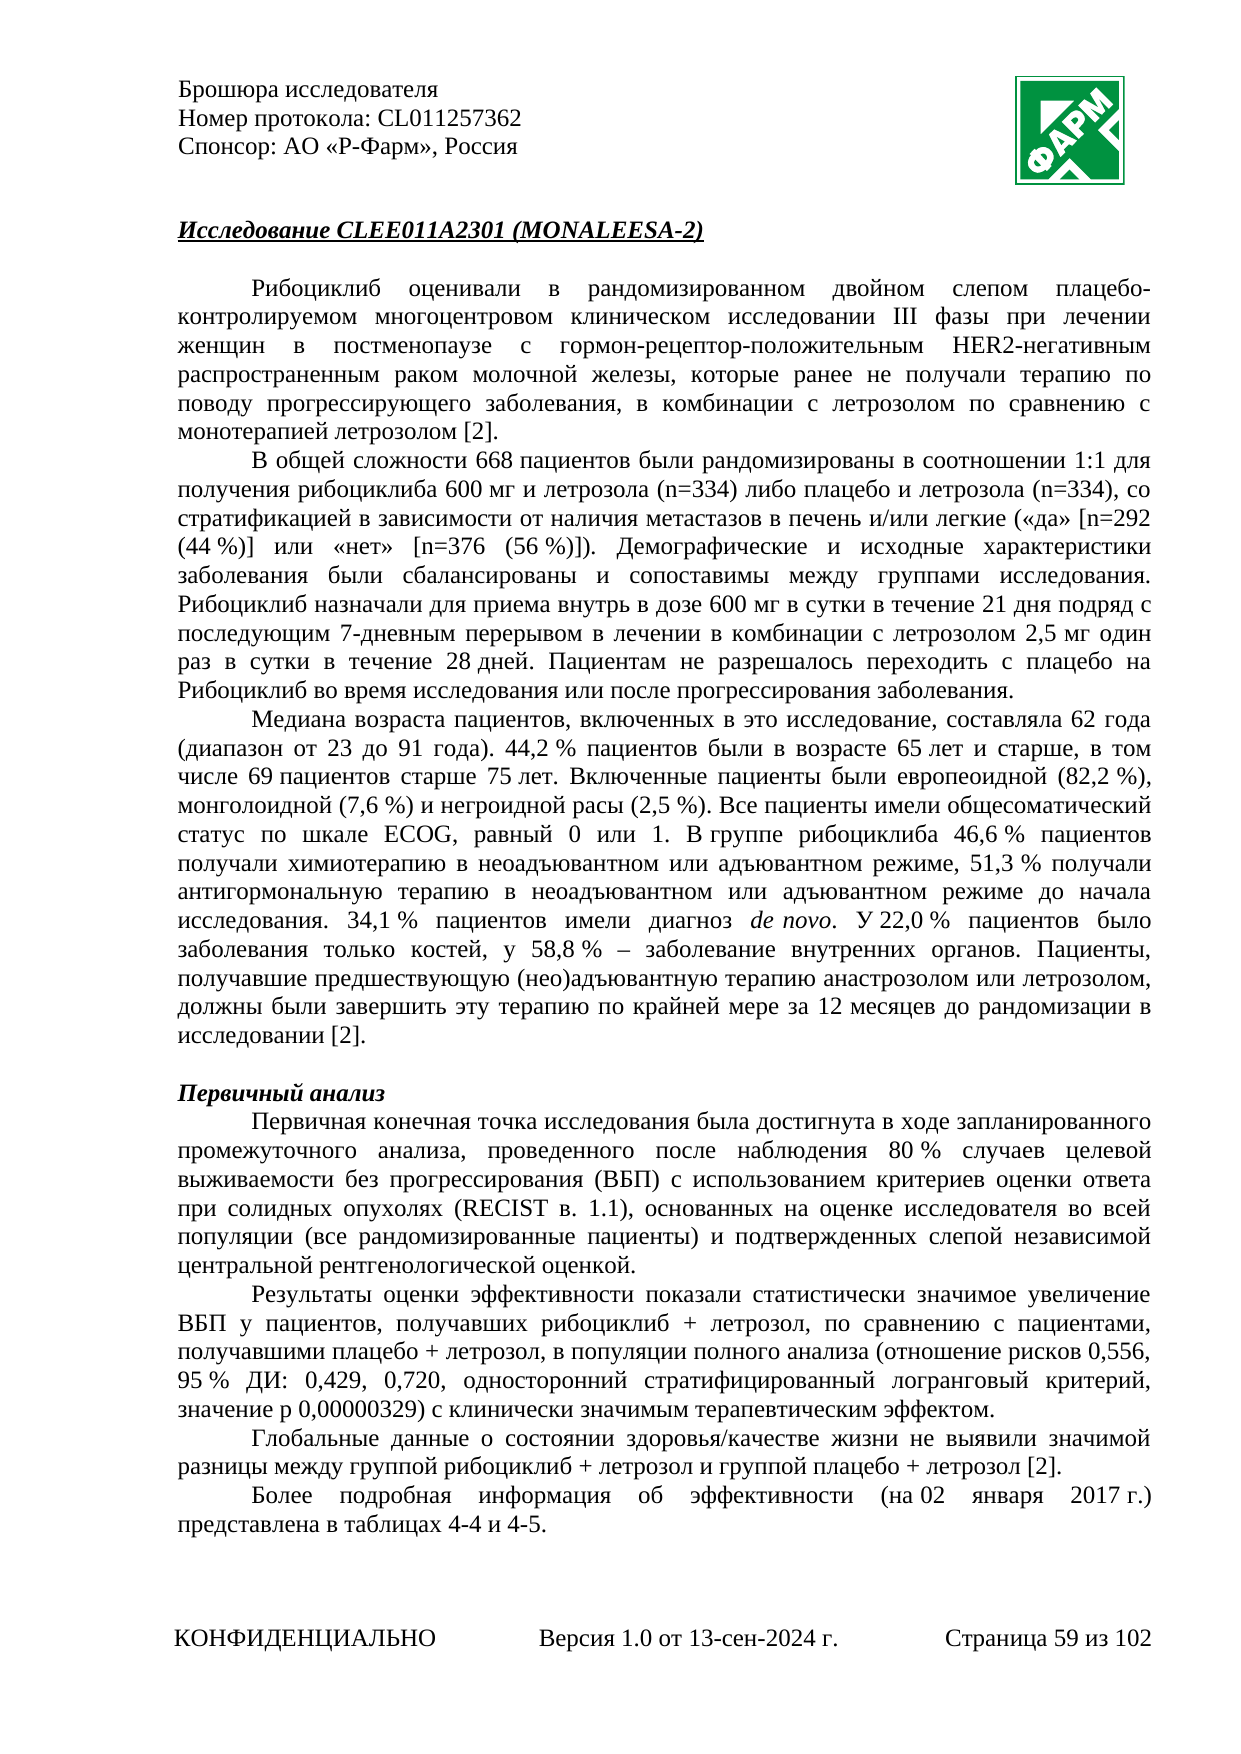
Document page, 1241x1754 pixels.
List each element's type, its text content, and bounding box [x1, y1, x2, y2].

text Рибоциклиб оценивали в рандомизированном двойном слепом плацебо-контролируемом многоцентровом клиническом исследовании III фазы при лечении женщин в постменопаузе с гормон-рецептор-положительным HER2-негативным распространенным раком молочной железы, которые ранее не получали терапию по поводу прогрессирующего заболевания, в комбинации с летрозолом по сравнению с монотерапией летрозолом [2]. [177, 273, 1152, 445]
text В общей сложности 668 пациентов были рандомизированы в соотношении 1:1 для получения рибоциклиба 600 мг и летрозола (n=334) либо плацебо и летрозола (n=334), со стратификацией в зависимости от наличия метастазов в печень и/или легкие («да» [n=292 (44 %)] или «нет» [n=376 (56 %)]). Демографические и исходные характеристики заболевания были сбалансированы и сопоставимы между группами исследования. Рибоциклиб назначали для приема внутрь в дозе 600 мг в сутки в течение 21 дня подряд с последующим 7-дневным перерывом в лечении в комбинации с летрозолом 2,5 мг один раз в сутки в течение 28 дней. Пациентам не разрешалось переходить с плацебо на Рибоциклиб во время исследования или после прогрессирования заболевания. [177, 445, 1152, 704]
text Медиана возраста пациентов, включенных в это исследование, составляла 62 года (диапазон от 23 до 91 года). 44,2 % пациентов были в возрасте 65 лет и старше, в том числе 69 пациентов старше 75 лет. Включенные пациенты были европеоидной (82,2 %), монголоидной (7,6 %) и негроидной расы (2,5 %). Все пациенты имели общесоматический статус по шкале ECOG, равный 0 или 1. В группе рибоциклиба 46,6 % пациентов получали химиотерапию в неоадъювантном или адъювантном режиме, 51,3 % получали антигормональную терапию в неоадъювантном или адъювантном режиме до начала исследования. 34,1 % пациентов имели диагноз de novo. У 22,0 % пациентов было заболевания только костей, у 58,8 % – заболевание внутренних органов. Пациенты, получавшие предшествующую (нео)адъювантную терапию анастрозолом или летрозолом, должны были завершить эту терапию по крайней мере за 12 месяцев до рандомизации в исследовании [2]. [177, 704, 1152, 1049]
text Более подробная информация об эффективности (на 02 января 2017 г.) представлена в таблицах 4-4 и 4-5. [177, 1480, 1152, 1538]
text Первичный анализ [177, 1078, 1152, 1106]
text Первичная конечная точка исследования была достигнута в ходе запланированного промежуточного анализа, проведенного после наблюдения 80 % случаев целевой выживаемости без прогрессирования (ВБП) с использованием критериев оценки ответа при солидных опухолях (RECIST в. 1.1), основанных на оценке исследователя во всей популяции (все рандомизированные пациенты) и подтвержденных слепой независимой центральной рентгенологической оценкой. [177, 1106, 1152, 1279]
text Результаты оценки эффективности показали статистически значимое увеличение ВБП у пациентов, получавших рибоциклиб + летрозол, по сравнению с пациентами, получавшими плацебо + летрозол, в популяции полного анализа (отношение рисков 0,556, 95 % ДИ: 0,429, 0,720, односторонний стратифицированный логранговый критерий, значение p 0,00000329) с клинически значимым терапевтическим эффектом. [177, 1279, 1152, 1423]
text Исследование CLEE011A2301 (MONALEESA-2) [177, 215, 1152, 244]
text Глобальные данные о состоянии здоровья/качестве жизни не выявили значимой разницы между группой рибоциклиб + летрозол и группой плацебо + летрозол [2]. [177, 1423, 1152, 1480]
